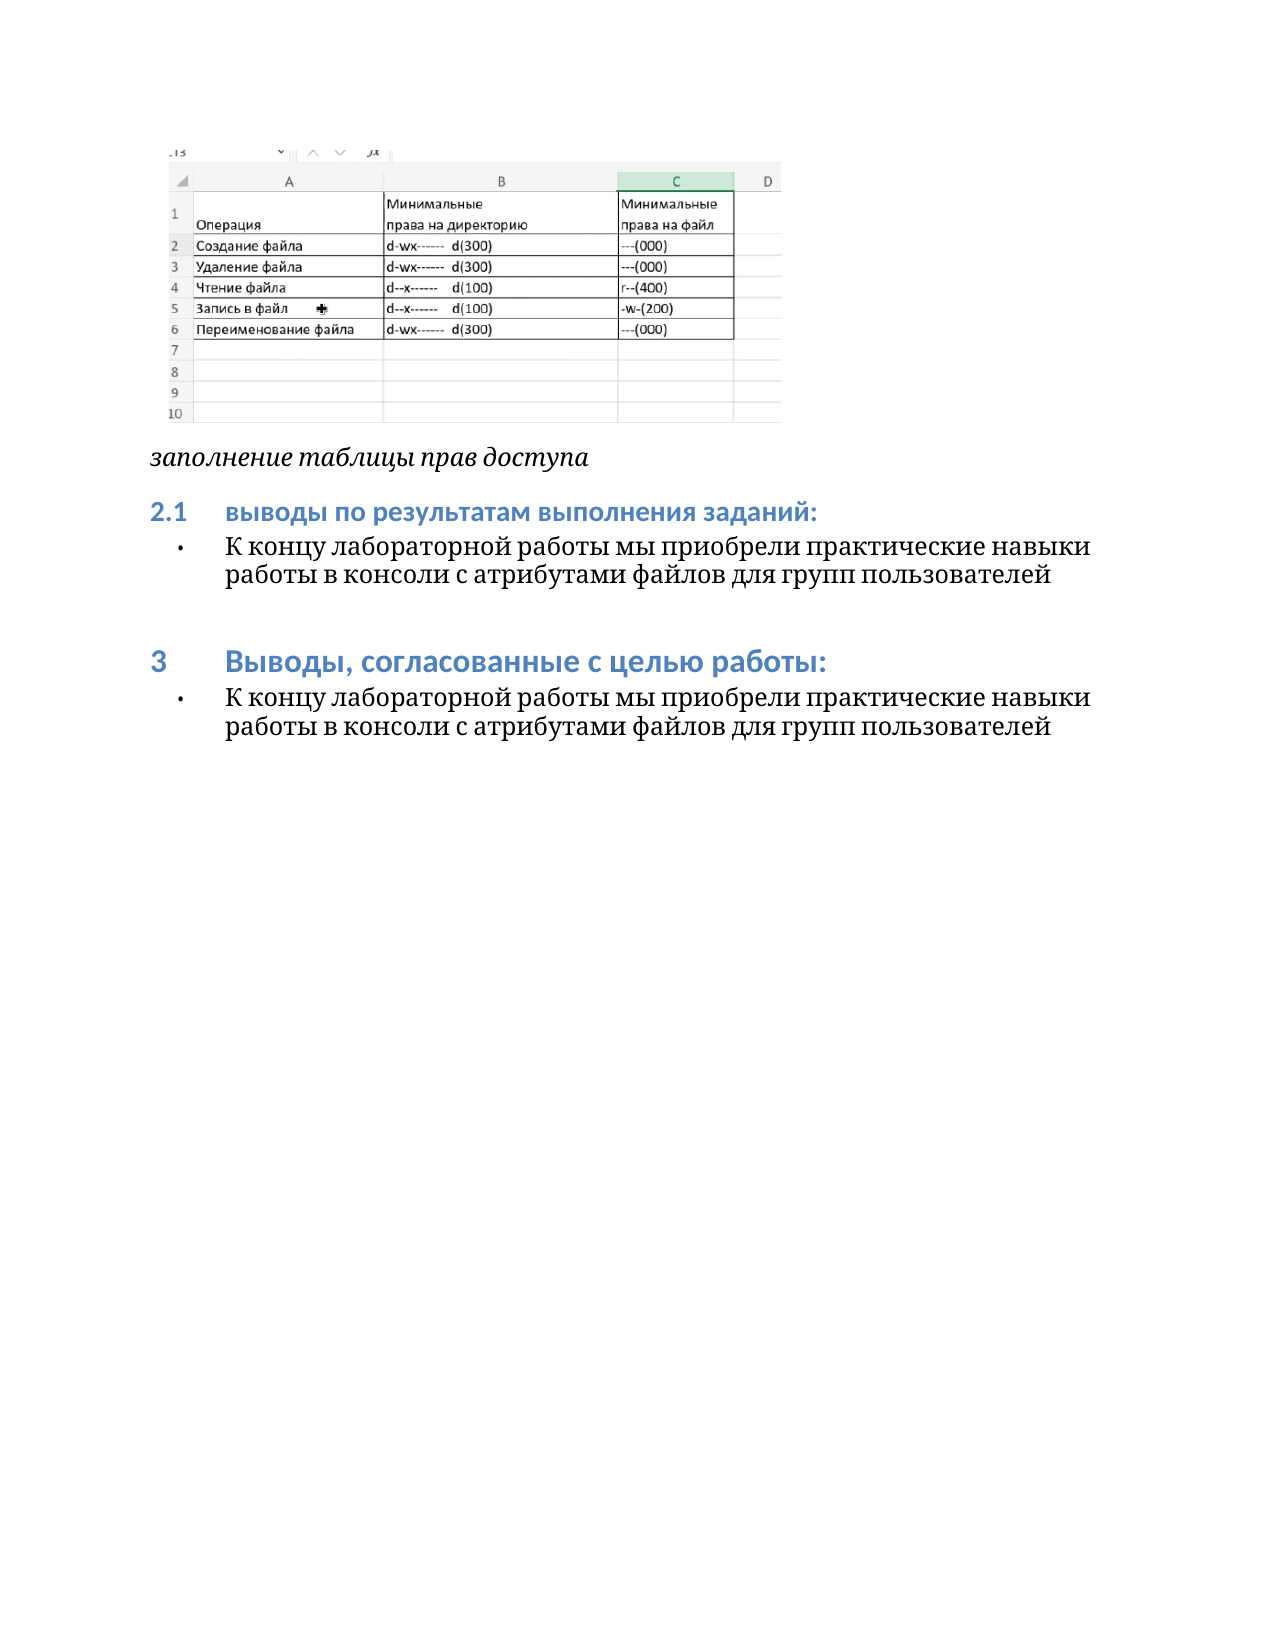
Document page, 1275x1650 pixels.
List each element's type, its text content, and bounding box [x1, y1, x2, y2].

text заполнение таблицы прав доступа [150, 443, 1125, 472]
picture [168, 150, 782, 423]
list К концу лабораторной работы мы приобрели практические навыки работы в консоли с атрибутами файлов для групп пользователей [175, 532, 1125, 590]
subtitle 3 Выводы, согласованные с целью работы: [150, 640, 1125, 681]
list К концу лабораторной работы мы приобрели практические навыки работы в консоли с атрибутами файлов для групп пользователей [175, 684, 1125, 742]
subtitle 2.1 выводы по результатам выполнения заданий: [150, 493, 1125, 529]
